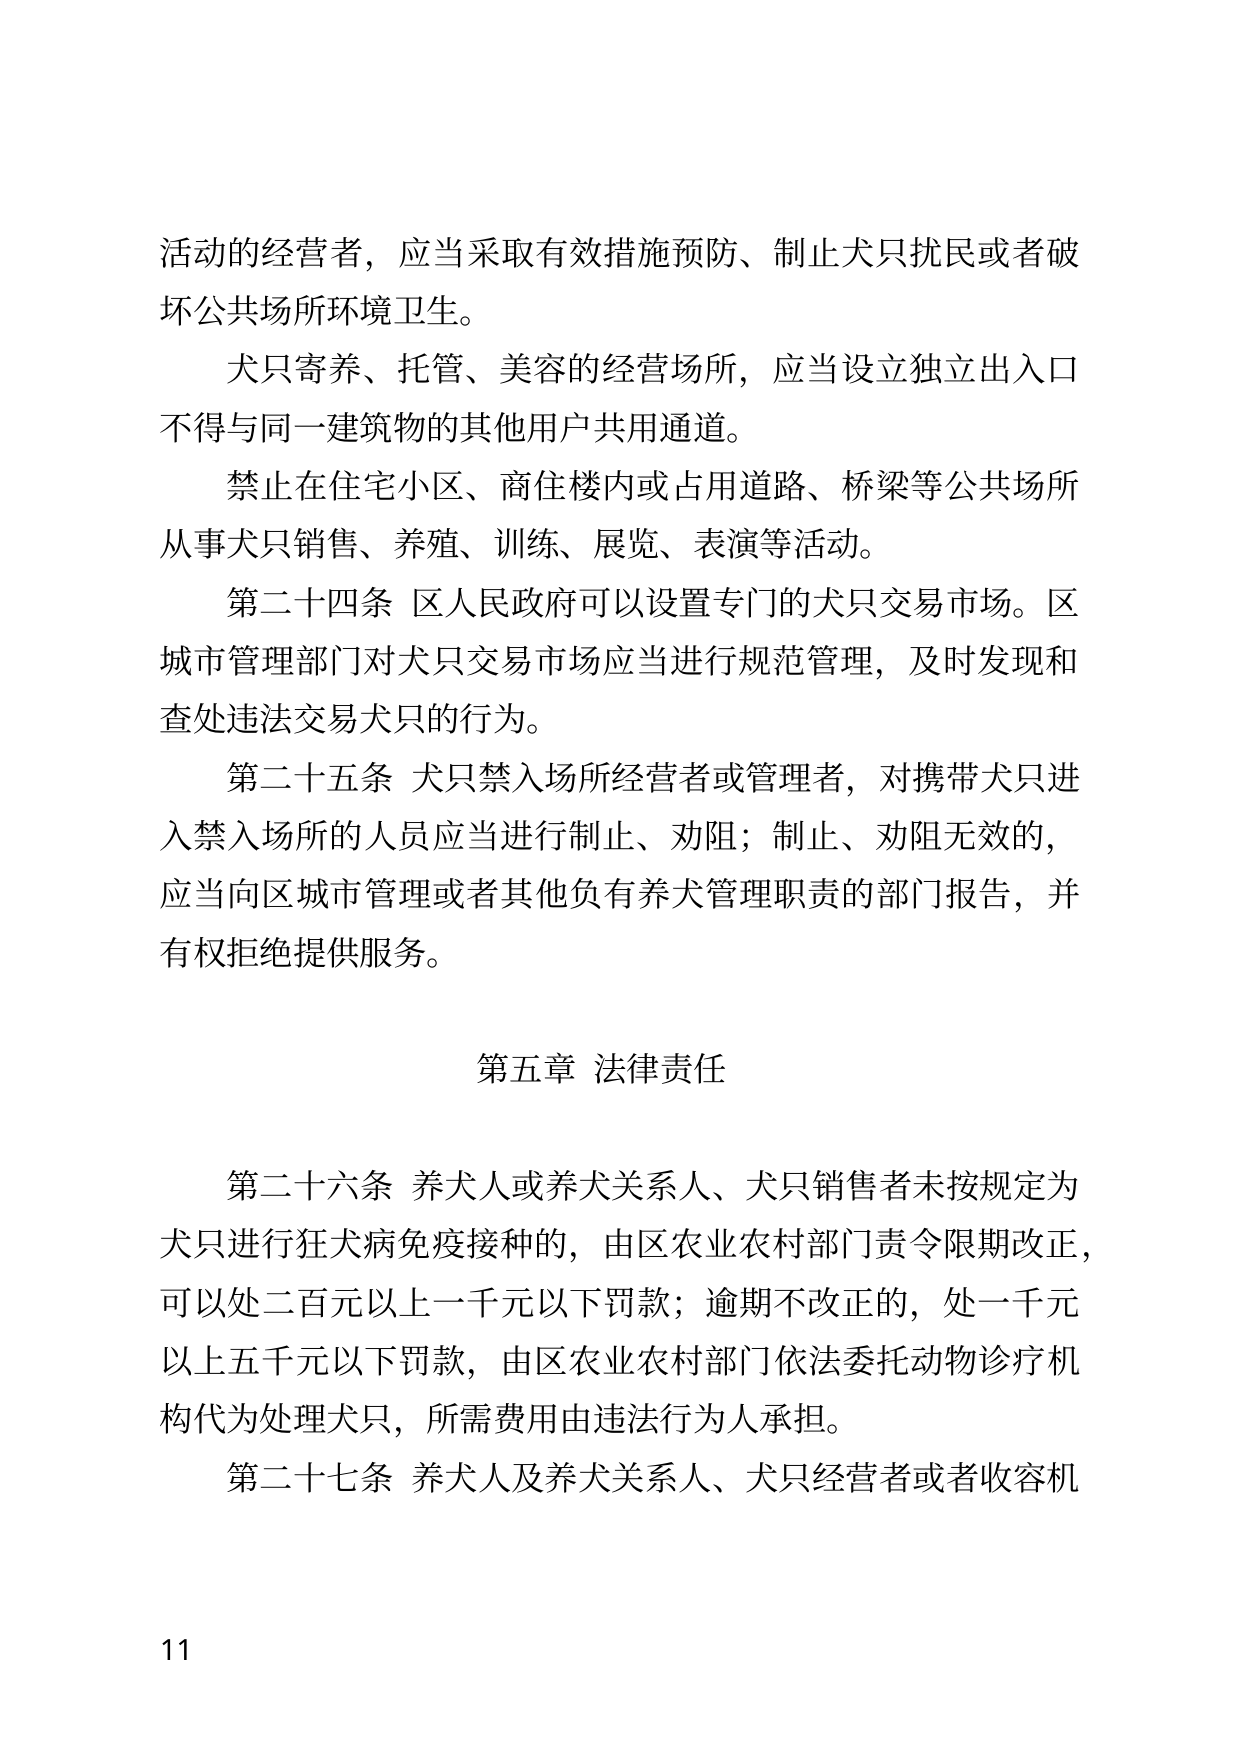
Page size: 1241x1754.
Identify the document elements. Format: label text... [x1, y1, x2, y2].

text 禁止在住宅小区、商住楼内或占用道路、桥梁等公共场所从事犬只销售、养殖、训练、展览、表演等活动。 [159, 452, 1081, 568]
text 第二十五条 犬只禁入场所经营者或管理者，对携带犬只进入禁入场所的人员应当进行制止、劝阻；制止、劝阻无效的，应当向区城市管理或者其他负有养犬管理职责的部门报告，并有权拒绝提供服务。 [159, 743, 1081, 977]
text 第二十六条 养犬人或养犬关系人、犬只销售者未按规定为犬只进行狂犬病免疫接种的，由区农业农村部门责令限期改正，可以处二百元以上一千元以下罚款；逾期不改正的，处一千元以上五千元以下罚款，由区农业农村部门依法委托动物诊疗机构代为处理犬只，所需费用由违法行为人承担。 [159, 1152, 1081, 1443]
text 第五章 法律责任 [159, 1035, 1081, 1093]
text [159, 218, 1081, 335]
text 犬只寄养、托管、美容的经营场所，应当设立独立出入口，不得与同一建筑物的其他用户共用通道。 [159, 335, 1081, 452]
text 第二十四条 区人民政府可以设置专门的犬只交易市场。区城市管理部门对犬只交易市场应当进行规范管理，及时发现和查处违法交易犬只的行为。 [159, 568, 1081, 743]
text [159, 1443, 1081, 1502]
